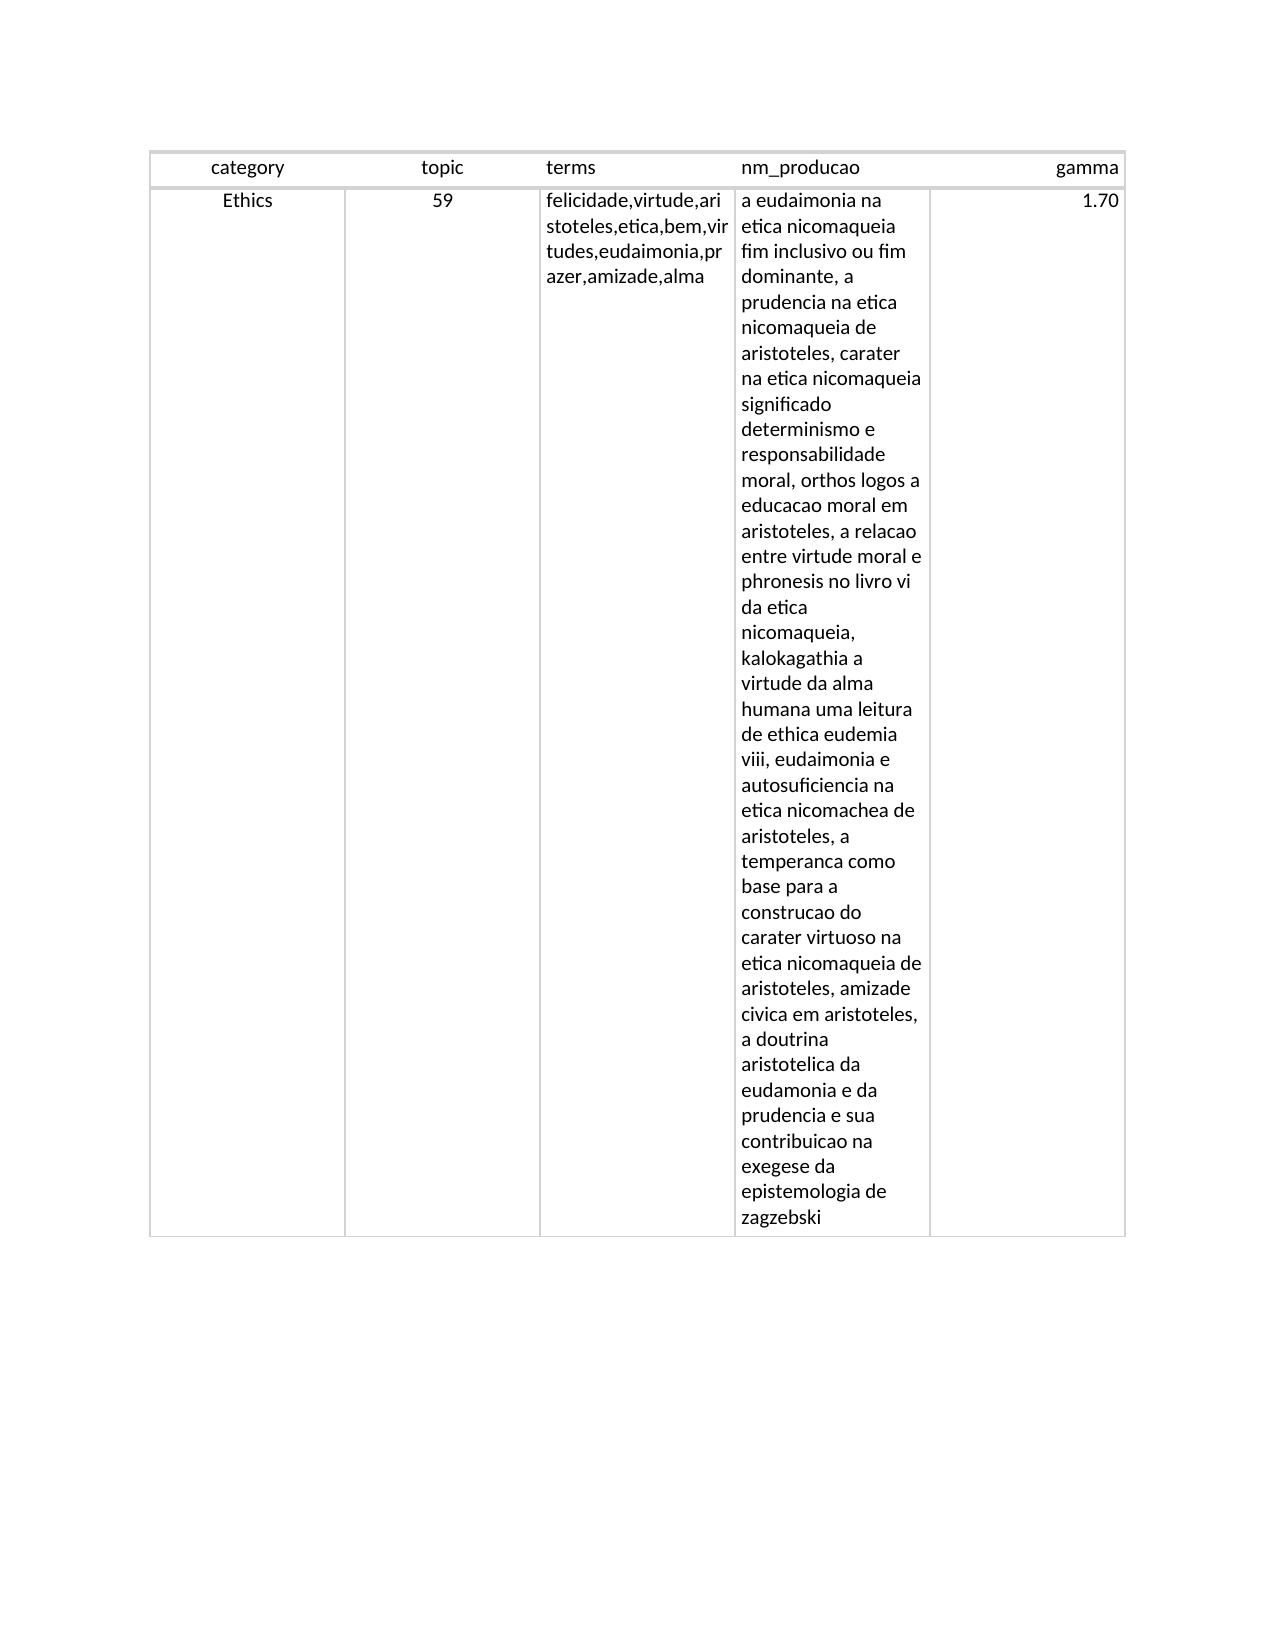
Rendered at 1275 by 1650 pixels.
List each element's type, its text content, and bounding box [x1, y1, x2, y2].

table_cell felicidade,virtude,aristoteles,etica,bem,virtudes,eudaimonia,prazer,amizade,alma [541, 190, 734, 1236]
table_header topic [345, 154, 540, 186]
table_cell a eudaimonia na etica nicomaqueia fim inclusivo ou fim dominante, a prudencia na etica nicomaqueia de aristoteles, carater na etica nicomaqueia significado determinismo e responsabilidade moral, orthos logos a educacao moral em aristoteles, a relacao entre virtude moral e phronesis no livro vi da etica nicomaqueia, kalokagathia a virtude da alma humana uma leitura de ethica eudemia viii, eudaimonia e autosuficiencia na etica nicomachea de aristoteles, a temperanca como base para a construcao do carater virtuoso na etica nicomaqueia de aristoteles, amizade civica em aristoteles, a doutrina aristotelica da eudamonia e da prudencia e sua contribuicao na exegese da epistemologia de zagzebski [736, 190, 929, 1236]
table_cell 1.70 [931, 190, 1124, 1236]
table_header category [151, 154, 345, 186]
table_cell 59 [346, 190, 539, 1236]
table_header nm_producao [735, 154, 930, 186]
table_cell Ethics [151, 190, 344, 1236]
table_header gamma [930, 154, 1124, 186]
table_header terms [540, 154, 735, 186]
